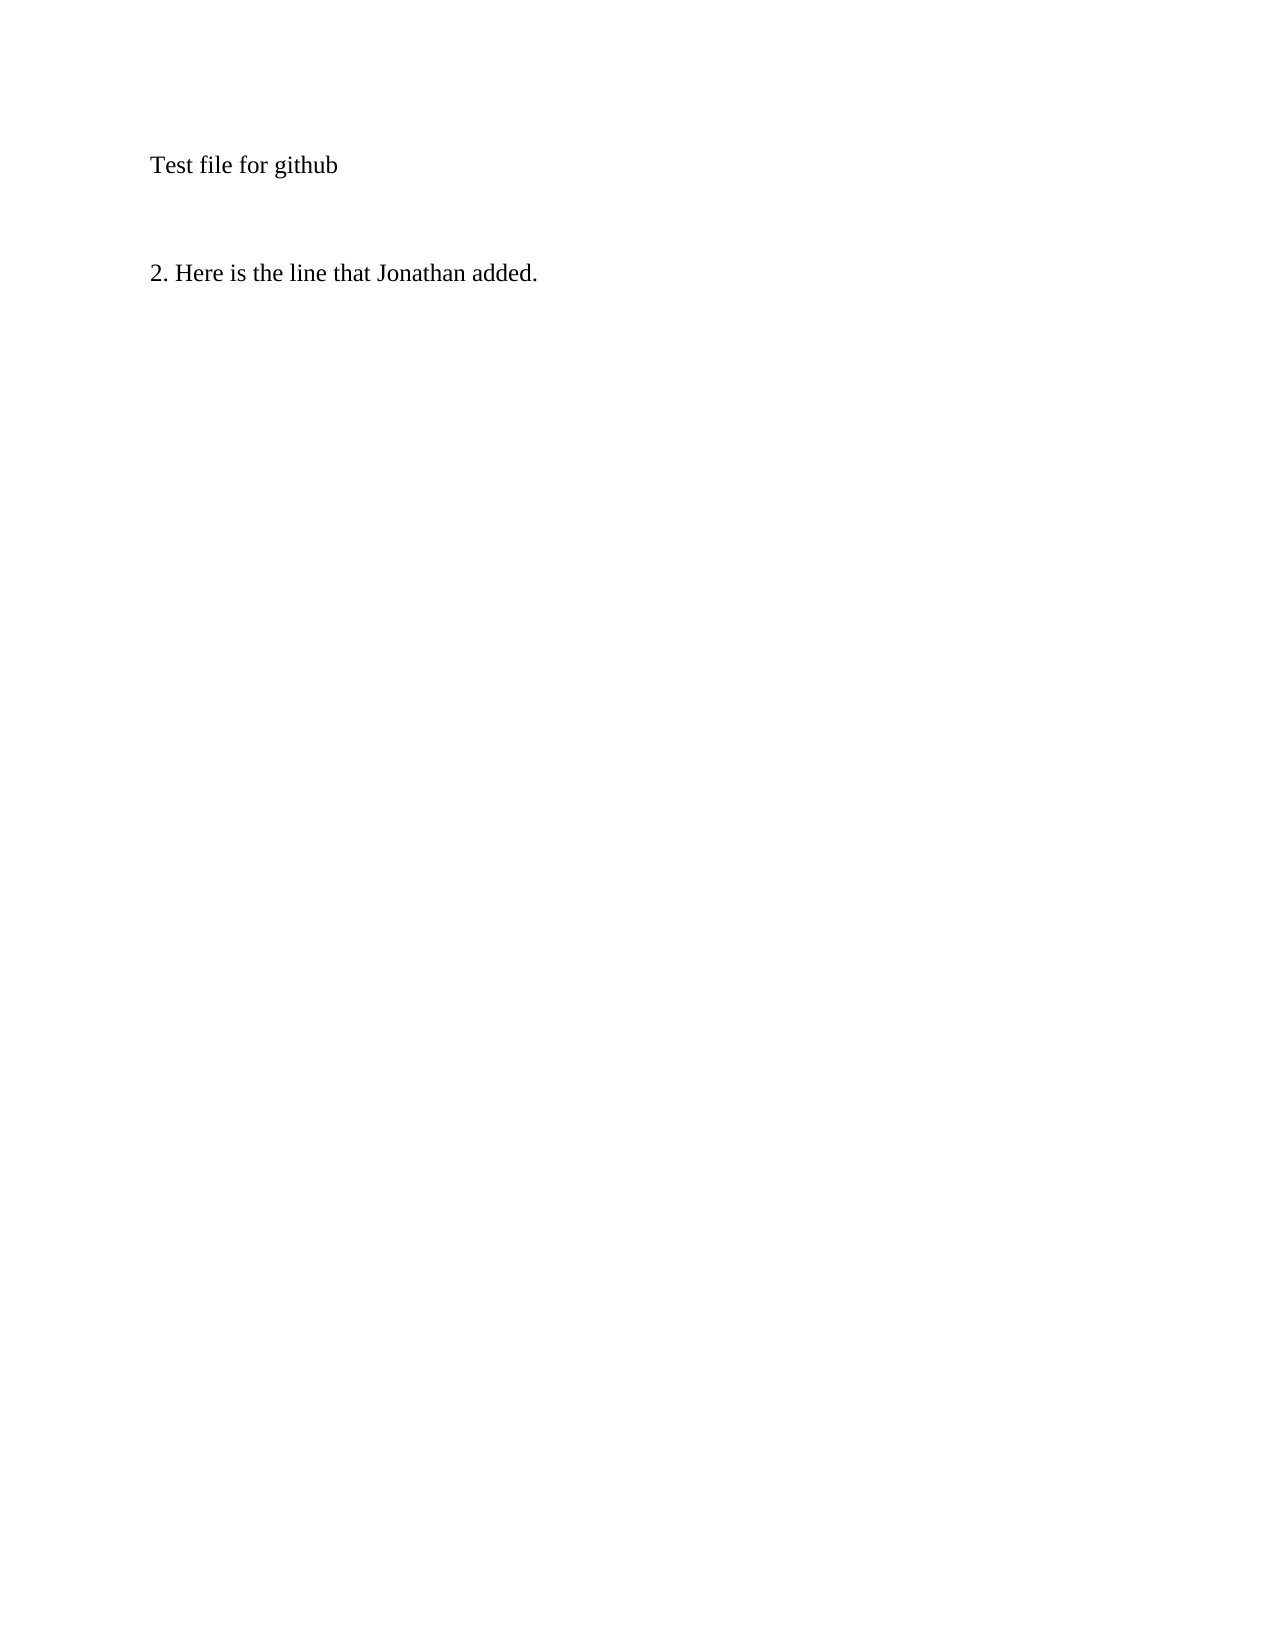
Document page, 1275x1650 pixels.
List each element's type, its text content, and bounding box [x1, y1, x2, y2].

text Test file for github [150, 150, 1125, 179]
text 2. Here is the line that Jonathan added. [150, 258, 1125, 286]
